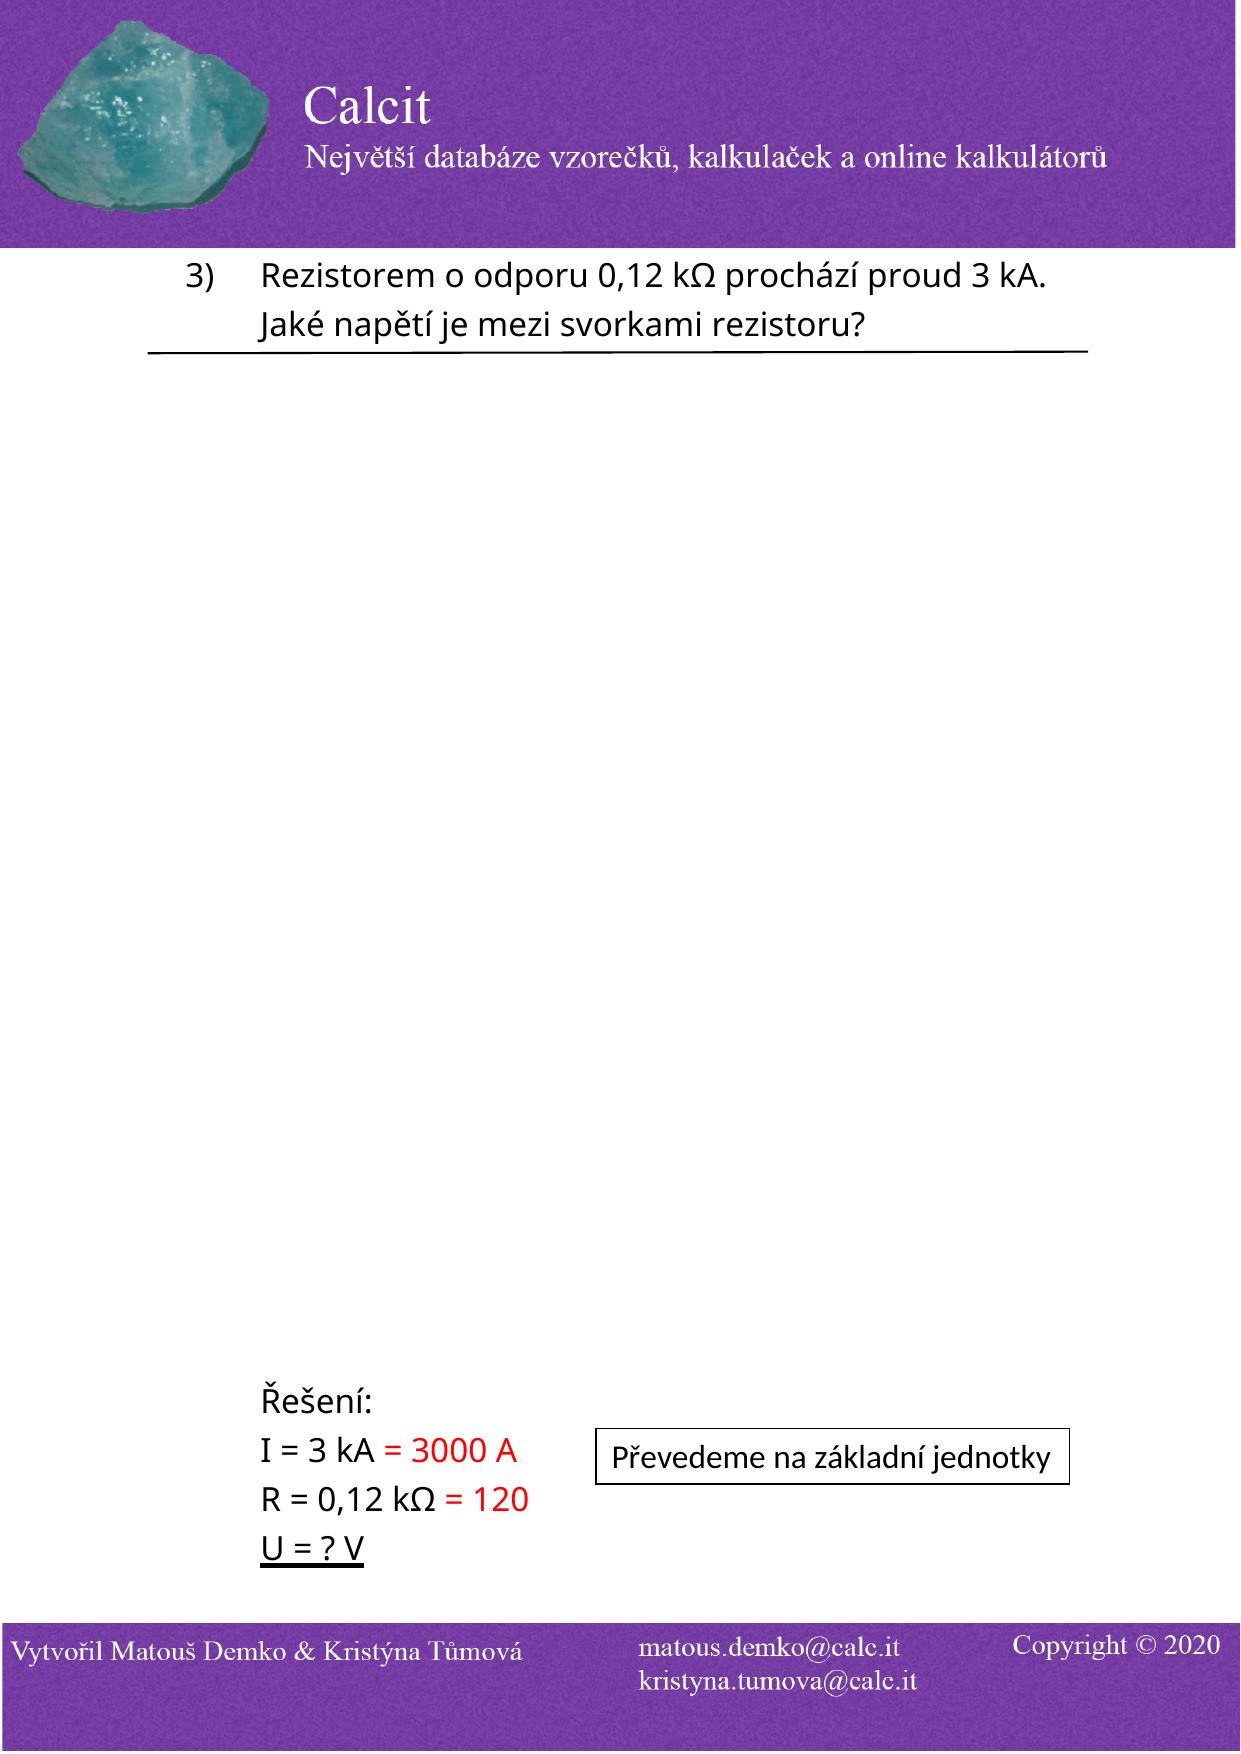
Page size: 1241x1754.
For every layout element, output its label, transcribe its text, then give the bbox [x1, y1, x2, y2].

list R = 0,12 kΩ = 120 [260, 1475, 1093, 1521]
list U = ? V [260, 1524, 1093, 1570]
picture [2, 1623, 1241, 1751]
picture [0, 0, 1236, 248]
list I = 3 kA = 3000 A [260, 1426, 1093, 1472]
list Rezistorem o odporu 0,12 kΩ prochází proud 3 kA. Jaké napětí je mezi svorkami rezistoru? [185, 148, 1093, 346]
list Řešení: [260, 1377, 1093, 1423]
